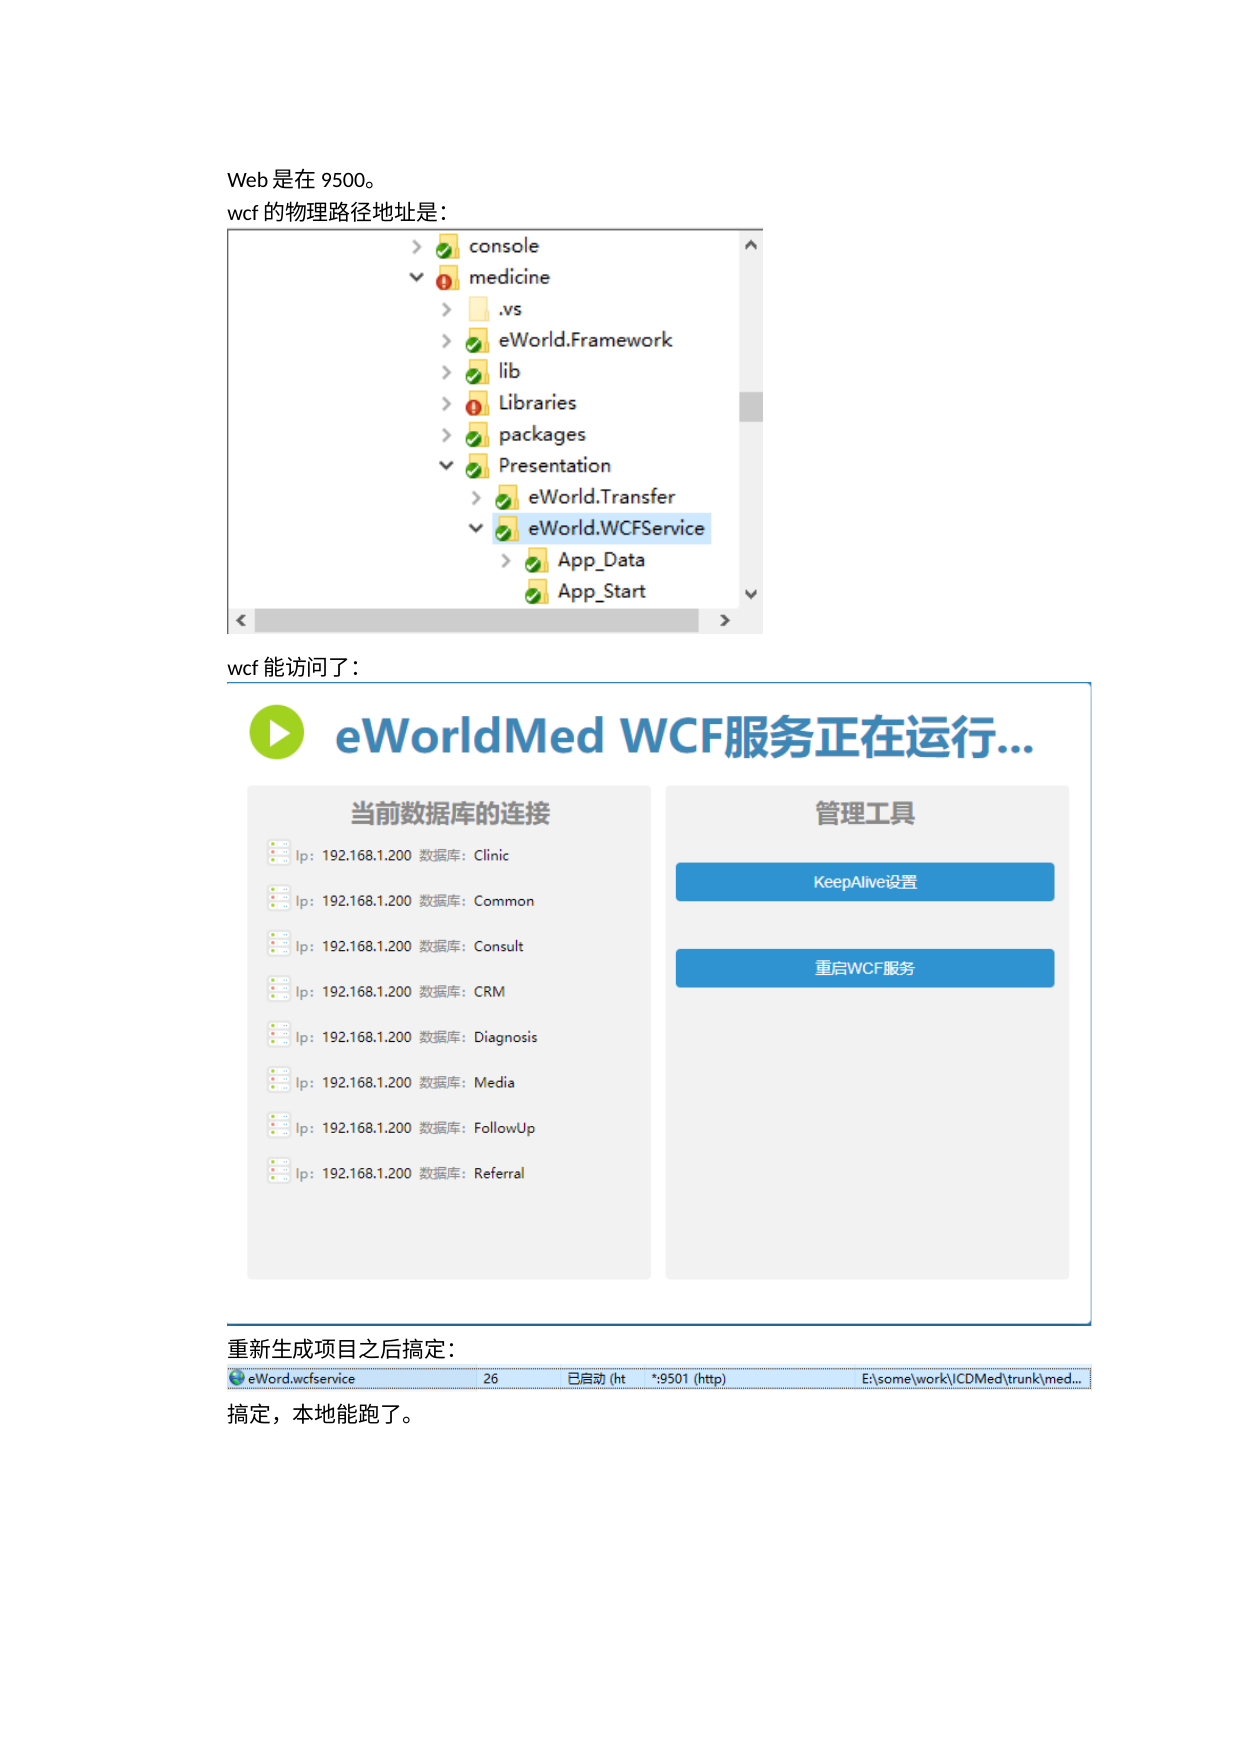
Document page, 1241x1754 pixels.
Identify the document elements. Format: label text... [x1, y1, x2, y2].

picture [227, 1364, 1093, 1392]
text Web是在9500。 [187, 162, 1053, 194]
picture [227, 227, 763, 634]
text 搞定，本地能跑了。 [187, 1397, 1053, 1429]
picture [227, 682, 1092, 1326]
text wcf的物理路径地址是： [187, 194, 1053, 227]
text 重新生成项目之后搞定： [187, 1332, 1053, 1364]
text wcf能访问了： [187, 649, 1053, 682]
